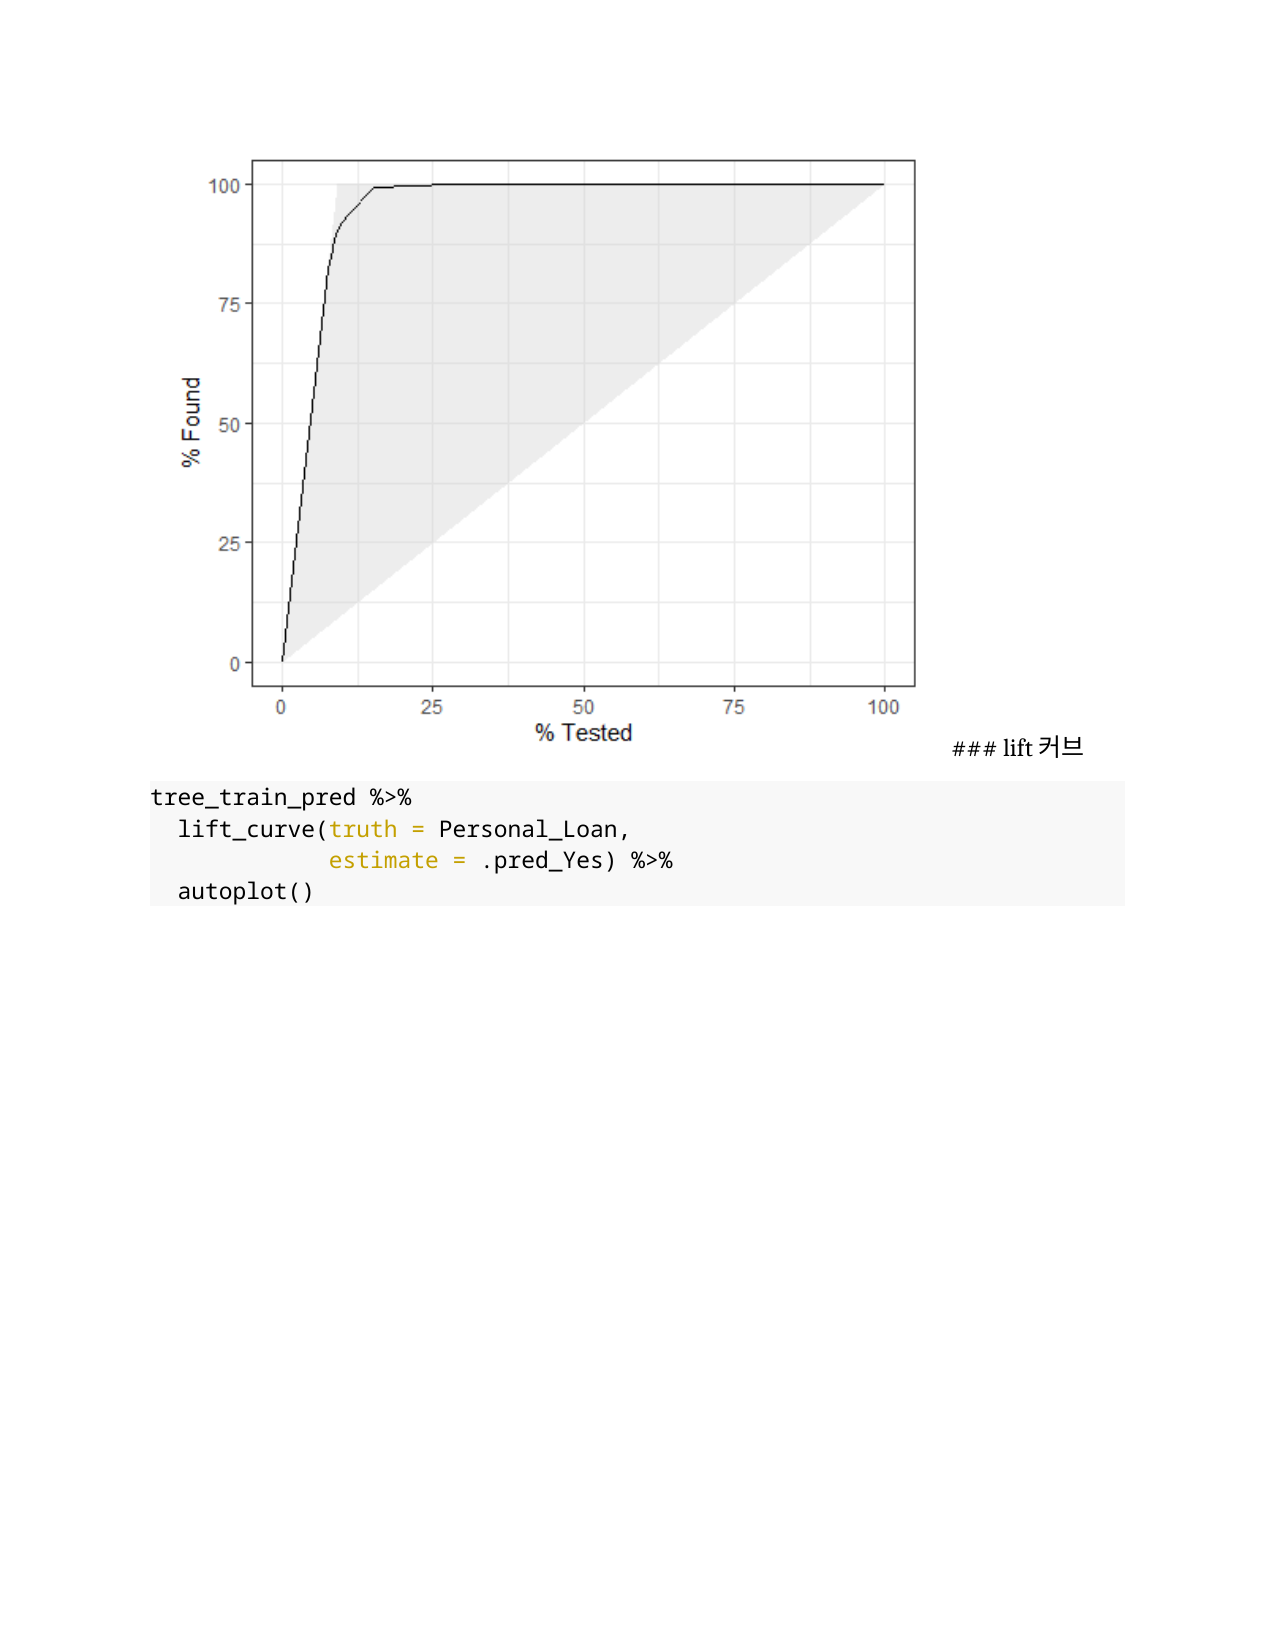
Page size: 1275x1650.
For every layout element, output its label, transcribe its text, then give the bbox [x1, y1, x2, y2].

text tree_train_pred %>% lift_curve(truth = Personal_Loan, estimate = .pred_Yes) %>% autoplot() [315, 781, 1125, 906]
picture [168, 150, 927, 757]
